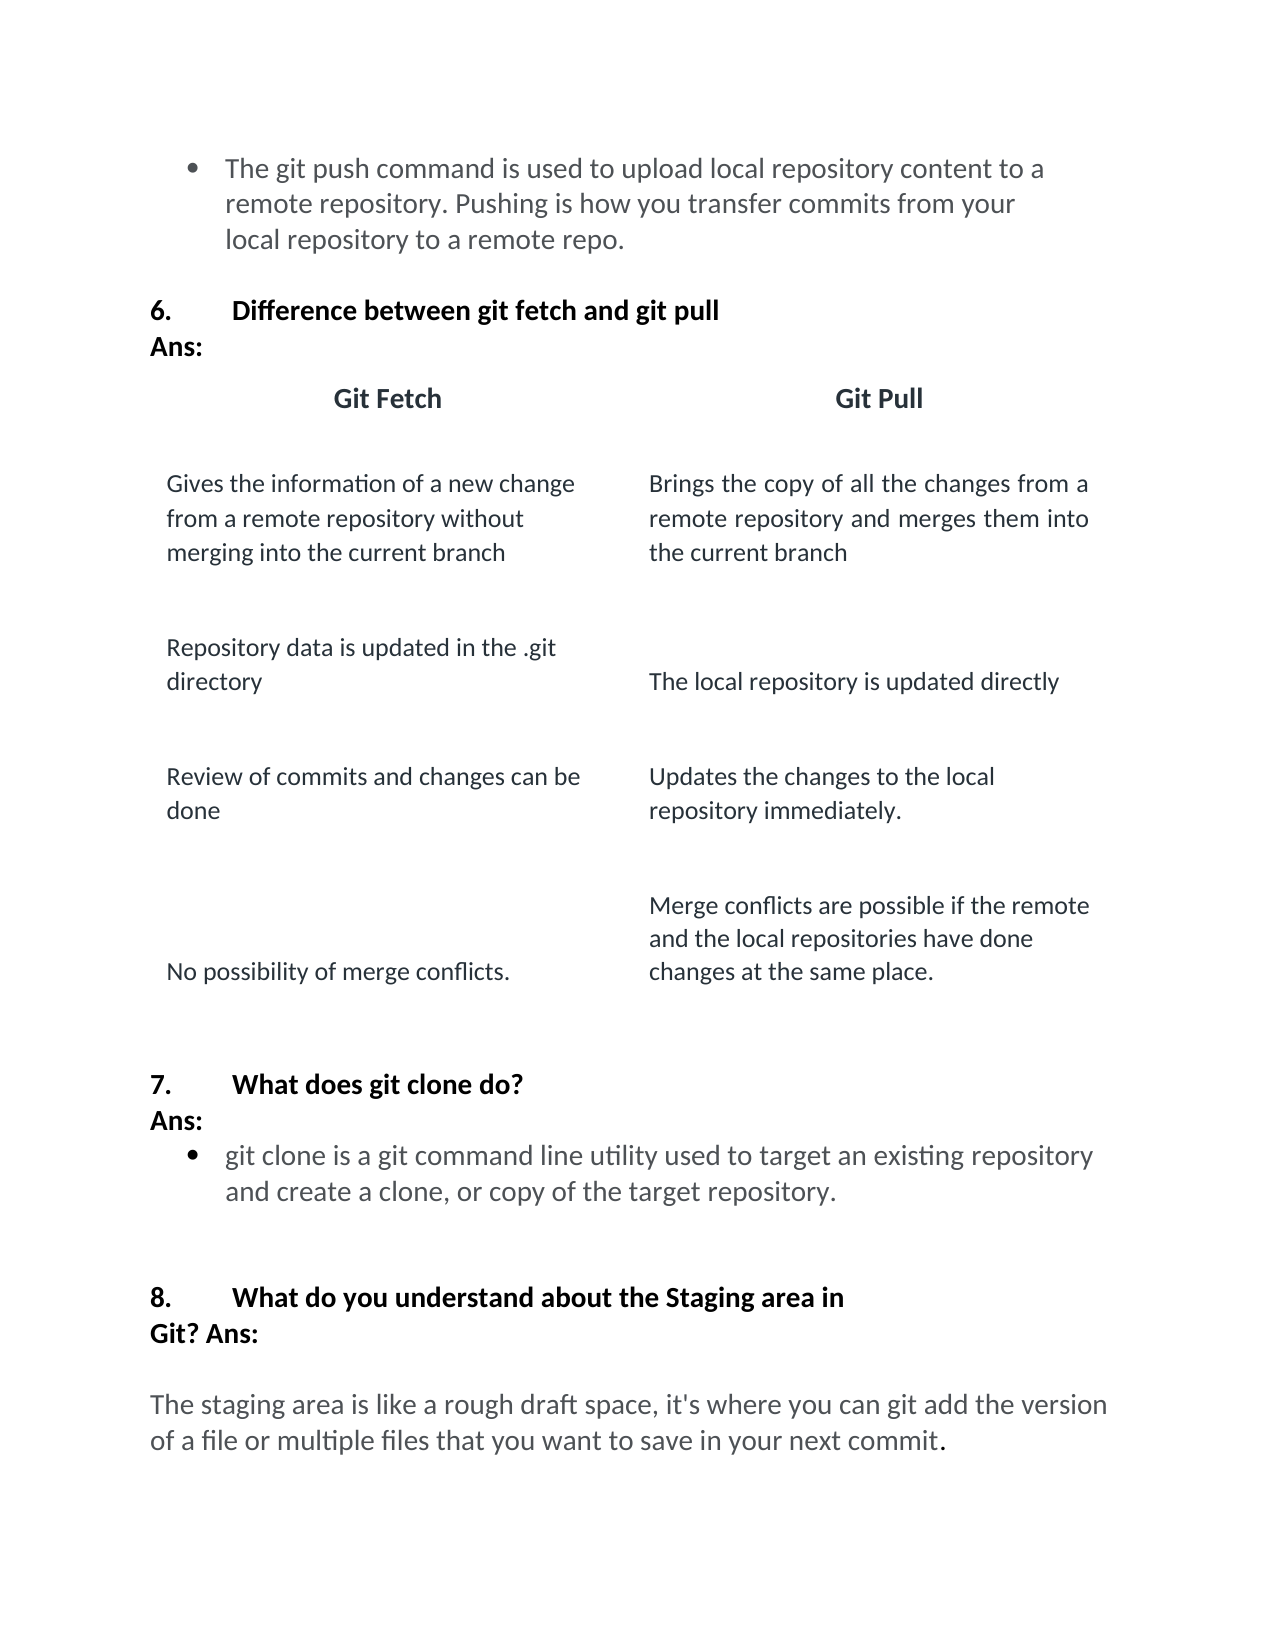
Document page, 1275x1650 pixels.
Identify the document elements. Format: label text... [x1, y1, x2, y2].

table_cell Brings the copy of all the changes from a remote repository and merges them into the current branch [618, 443, 1119, 602]
table_header Git Fetch [146, 385, 618, 443]
table_cell No possibility of merge conflicts. [146, 860, 618, 989]
table_cell Merge conflicts are possible if the remote and the local repositories have done changes at the same place. [618, 860, 1119, 989]
table_cell Repository data is updated in the .git directory [146, 602, 618, 731]
table_cell Review of commits and changes can be done [146, 731, 618, 860]
subtitle Difference between git fetch and git pull Ans: [150, 292, 720, 363]
list What does git clone do? Ans: [150, 1066, 524, 1137]
table_cell Gives the information of a new change from a remote repository without merging into the current branch [146, 443, 618, 602]
list The git push command is used to upload local repository content to a remote repository. Pushing is how you transfer commits from your local repository to a remote repo. [188, 150, 1077, 257]
table_cell The local repository is updated directly [618, 602, 1119, 731]
table_header Git Pull [618, 385, 1119, 443]
text The staging area is like a rough draft space, it's where you can git add the version of a file or multiple files that you want to save in your next commit. [150, 1386, 1111, 1457]
table_cell Updates the changes to the local repository immediately. [618, 731, 1119, 860]
subtitle What do you understand about the Staging area in Git? Ans: [150, 1279, 900, 1350]
list git clone is a git command line utility used to target an existing repository and create a clone, or copy of the target repository. [188, 1137, 1093, 1208]
